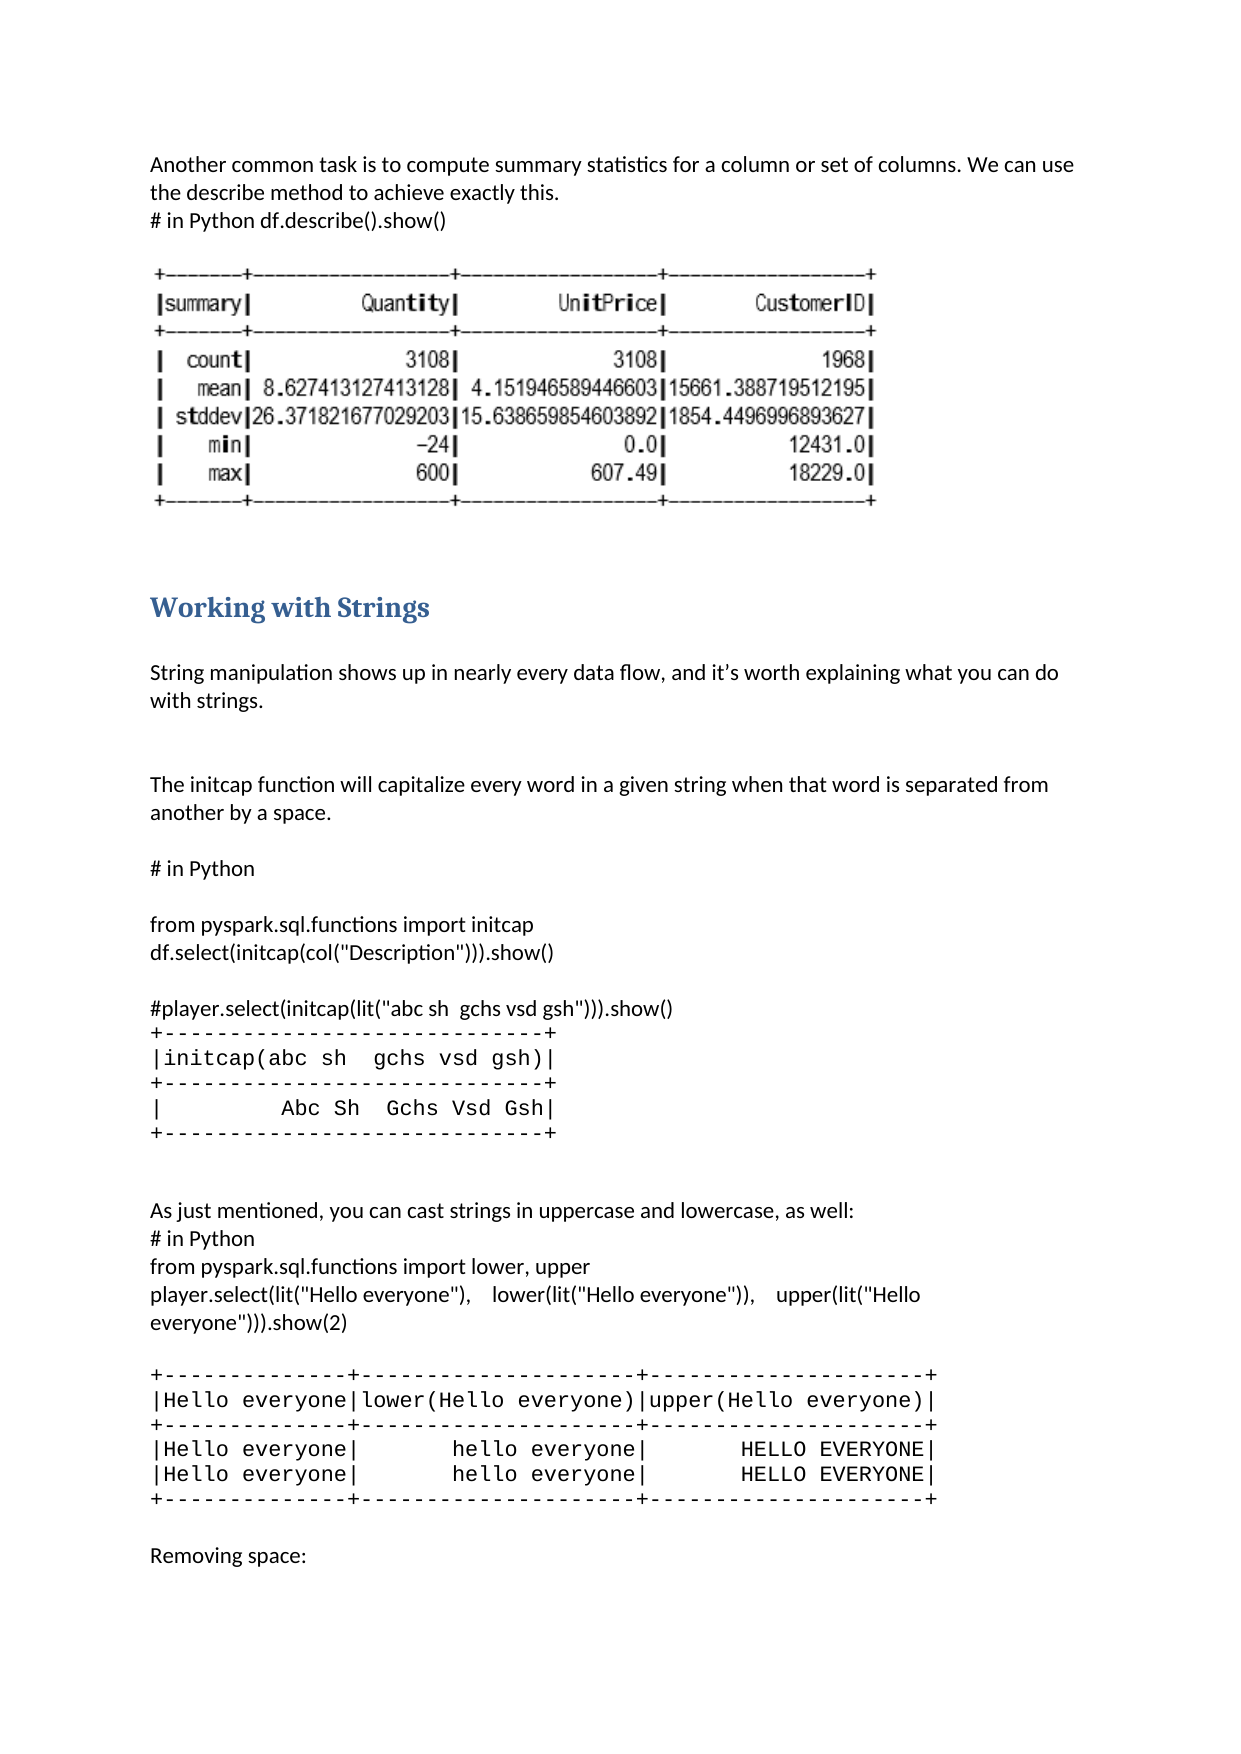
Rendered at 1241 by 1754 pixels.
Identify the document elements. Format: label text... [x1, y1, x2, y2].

text +-----------------------------+ [150, 1022, 1090, 1047]
text The initcap function will capitalize every word in a given string when that word is separated from another by a space. [150, 770, 1090, 826]
text | Abc Sh Gchs Vsd Gsh| [150, 1097, 1090, 1122]
text player.select(lit("Hello everyone"), lower(lit("Hello everyone")), upper(lit("Hello everyone"))).show(2) [150, 1280, 1090, 1336]
text String manipulation shows up in nearly every data flow, and it’s worth explaining what you can do with strings. [150, 658, 1090, 714]
text |initcap(abc sh gchs vsd gsh)| [150, 1047, 1090, 1072]
text # in Python df.describe().show() [150, 206, 1090, 234]
text # in Python [150, 1224, 1090, 1252]
text +--------------+---------------------+---------------------+ [150, 1414, 1090, 1438]
text +--------------+---------------------+---------------------+ [150, 1364, 1090, 1389]
text from pyspark.sql.functions import lower, upper [150, 1252, 1090, 1280]
text from pyspark.sql.functions import initcap [150, 910, 1090, 938]
text Another common task is to compute summary statistics for a column or set of columns. We can use the describe method to achieve exactly this. [150, 150, 1090, 206]
text Removing space: [150, 1541, 1090, 1569]
picture [150, 262, 905, 514]
text |Hello everyone|lower(Hello everyone)|upper(Hello everyone)| [150, 1389, 1090, 1414]
text As just mentioned, you can cast strings in uppercase and lowercase, as well: [150, 1196, 1090, 1224]
text +-----------------------------+ [150, 1122, 1090, 1146]
text # in Python [150, 854, 1090, 882]
text |Hello everyone| hello everyone| HELLO EVERYONE| [150, 1463, 1090, 1488]
text +--------------+---------------------+---------------------+ [150, 1488, 1090, 1513]
text +-----------------------------+ [150, 1072, 1090, 1097]
text |Hello everyone| hello everyone| HELLO EVERYONE| [150, 1438, 1090, 1463]
text #player.select(initcap(lit("abc sh gchs vsd gsh"))).show() [150, 994, 1090, 1022]
subtitle Working with Strings [150, 592, 1090, 625]
text df.select(initcap(col("Description"))).show() [150, 938, 1090, 966]
